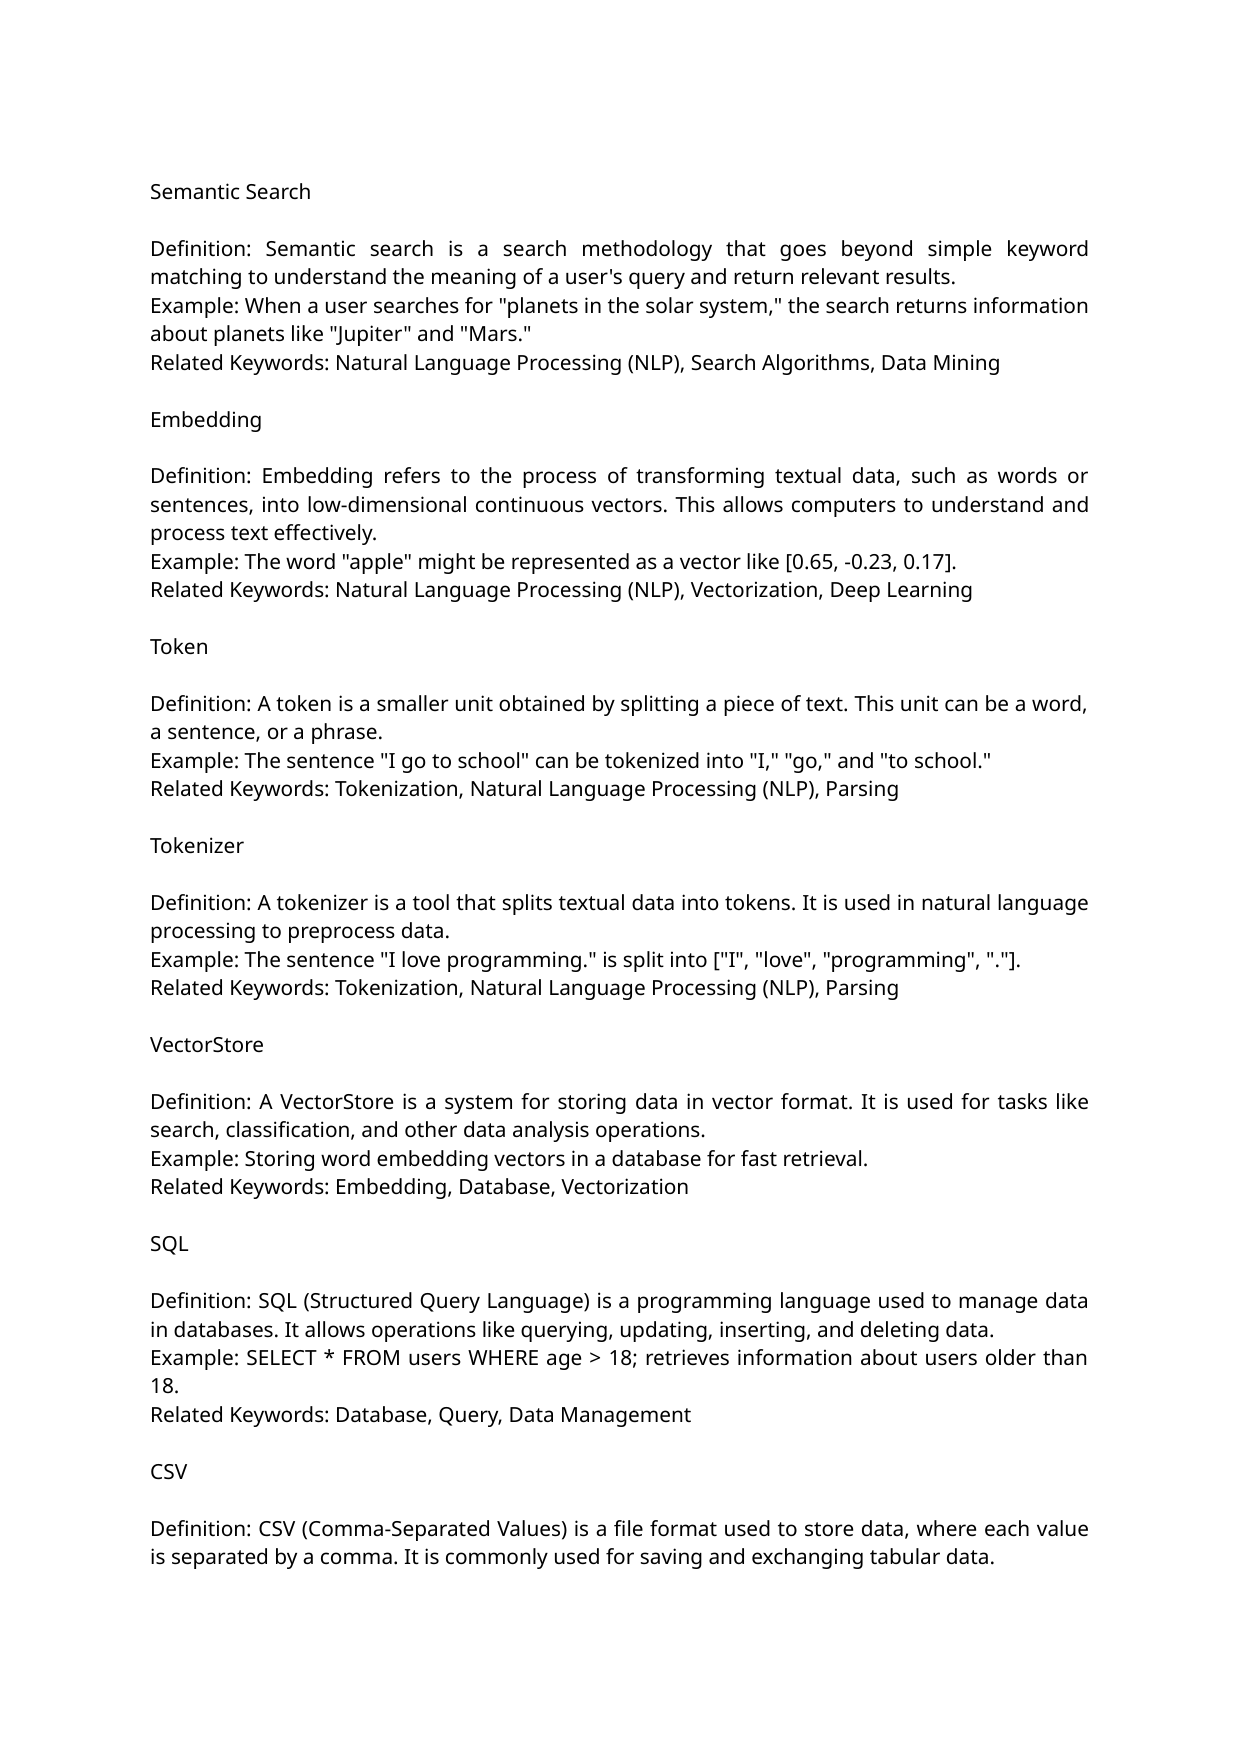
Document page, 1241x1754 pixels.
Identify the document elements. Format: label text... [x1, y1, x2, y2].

text Definition: CSV (Comma-Separated Values) is a file format used to store data, where each value is separated by a comma. It is commonly used for saving and exchanging tabular data. [150, 1514, 1090, 1571]
text Definition: A VectorStore is a system for storing data in vector format. It is used for tasks like search, classification, and other data analysis operations. [150, 1087, 1090, 1144]
text Example: Storing word embedding vectors in a database for fast retrieval. [150, 1144, 1090, 1172]
text Related Keywords: Tokenization, Natural Language Processing (NLP), Parsing [150, 774, 1090, 803]
text Tokenizer [150, 831, 1090, 860]
text Definition: Embedding refers to the process of transforming textual data, such as words or sentences, into low-dimensional continuous vectors. This allows computers to understand and process text effectively. [150, 462, 1090, 547]
text Token [150, 632, 1090, 661]
text SQL [150, 1229, 1090, 1258]
text Definition: A token is a smaller unit obtained by splitting a piece of text. This unit can be a word, a sentence, or a phrase. [150, 689, 1090, 746]
text Definition: Semantic search is a search methodology that goes beyond simple keyword matching to understand the meaning of a user's query and return relevant results. [150, 234, 1090, 291]
text Embedding [150, 405, 1090, 433]
text Related Keywords: Tokenization, Natural Language Processing (NLP), Parsing [150, 973, 1090, 1002]
text Related Keywords: Database, Query, Data Management [150, 1400, 1090, 1428]
text Example: The sentence "I go to school" can be tokenized into "I," "go," and "to school." [150, 746, 1090, 774]
text Example: The sentence "I love programming." is split into ["I", "love", "programming", "."]. [150, 945, 1090, 973]
text Related Keywords: Natural Language Processing (NLP), Search Algorithms, Data Mining [150, 348, 1090, 376]
text Related Keywords: Natural Language Processing (NLP), Vectorization, Deep Learning [150, 575, 1090, 604]
text CSV [150, 1457, 1090, 1485]
text Related Keywords: Embedding, Database, Vectorization [150, 1172, 1090, 1201]
text Definition: SQL (Structured Query Language) is a programming language used to manage data in databases. It allows operations like querying, updating, inserting, and deleting data. [150, 1286, 1090, 1343]
text VectorStore [150, 1030, 1090, 1059]
text Example: The word "apple" might be represented as a vector like [0.65, -0.23, 0.17]. [150, 547, 1090, 575]
text Example: When a user searches for "planets in the solar system," the search returns information about planets like "Jupiter" and "Mars." [150, 291, 1090, 348]
text Semantic Search [150, 177, 1090, 206]
text Definition: A tokenizer is a tool that splits textual data into tokens. It is used in natural language processing to preprocess data. [150, 888, 1090, 945]
text Example: SELECT * FROM users WHERE age > 18; retrieves information about users older than 18. [150, 1343, 1090, 1400]
